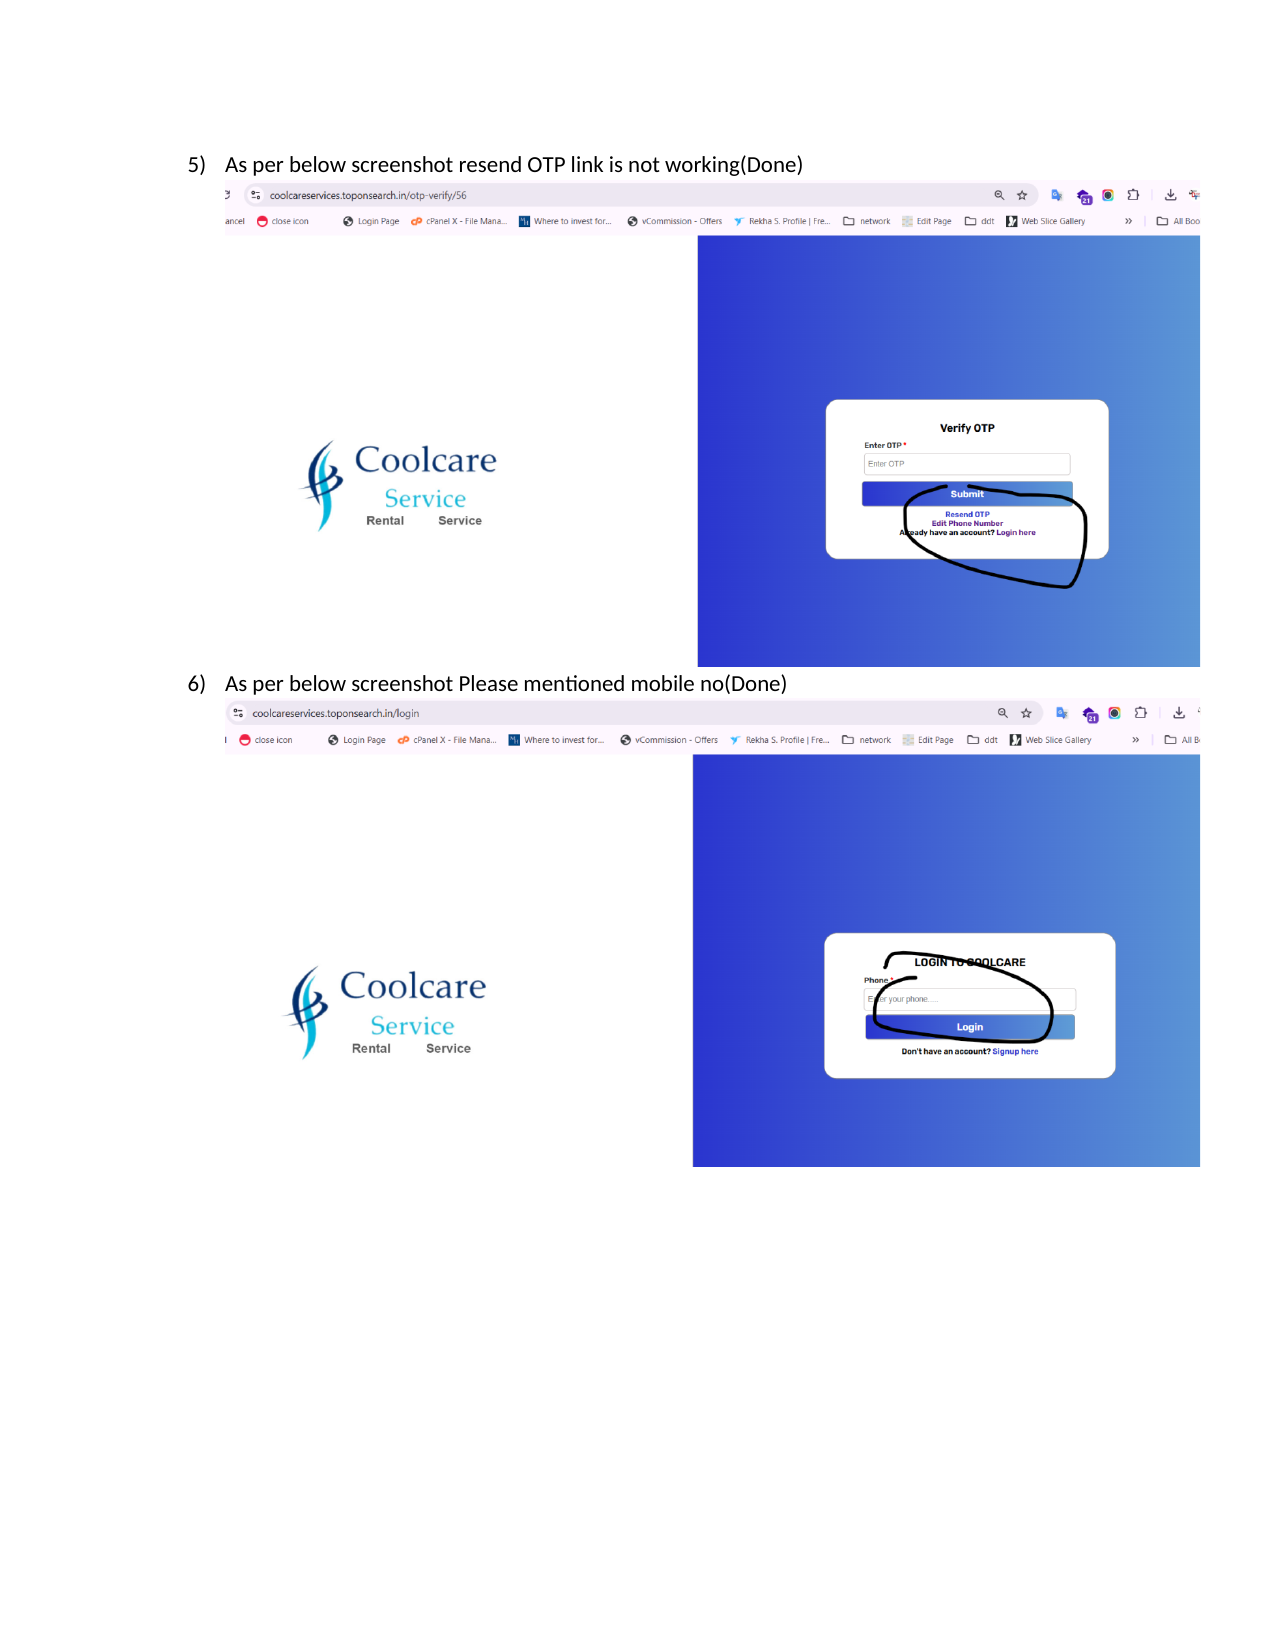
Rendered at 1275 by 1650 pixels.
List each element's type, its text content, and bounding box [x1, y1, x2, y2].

picture [225, 180, 1200, 667]
picture [225, 698, 1200, 1167]
